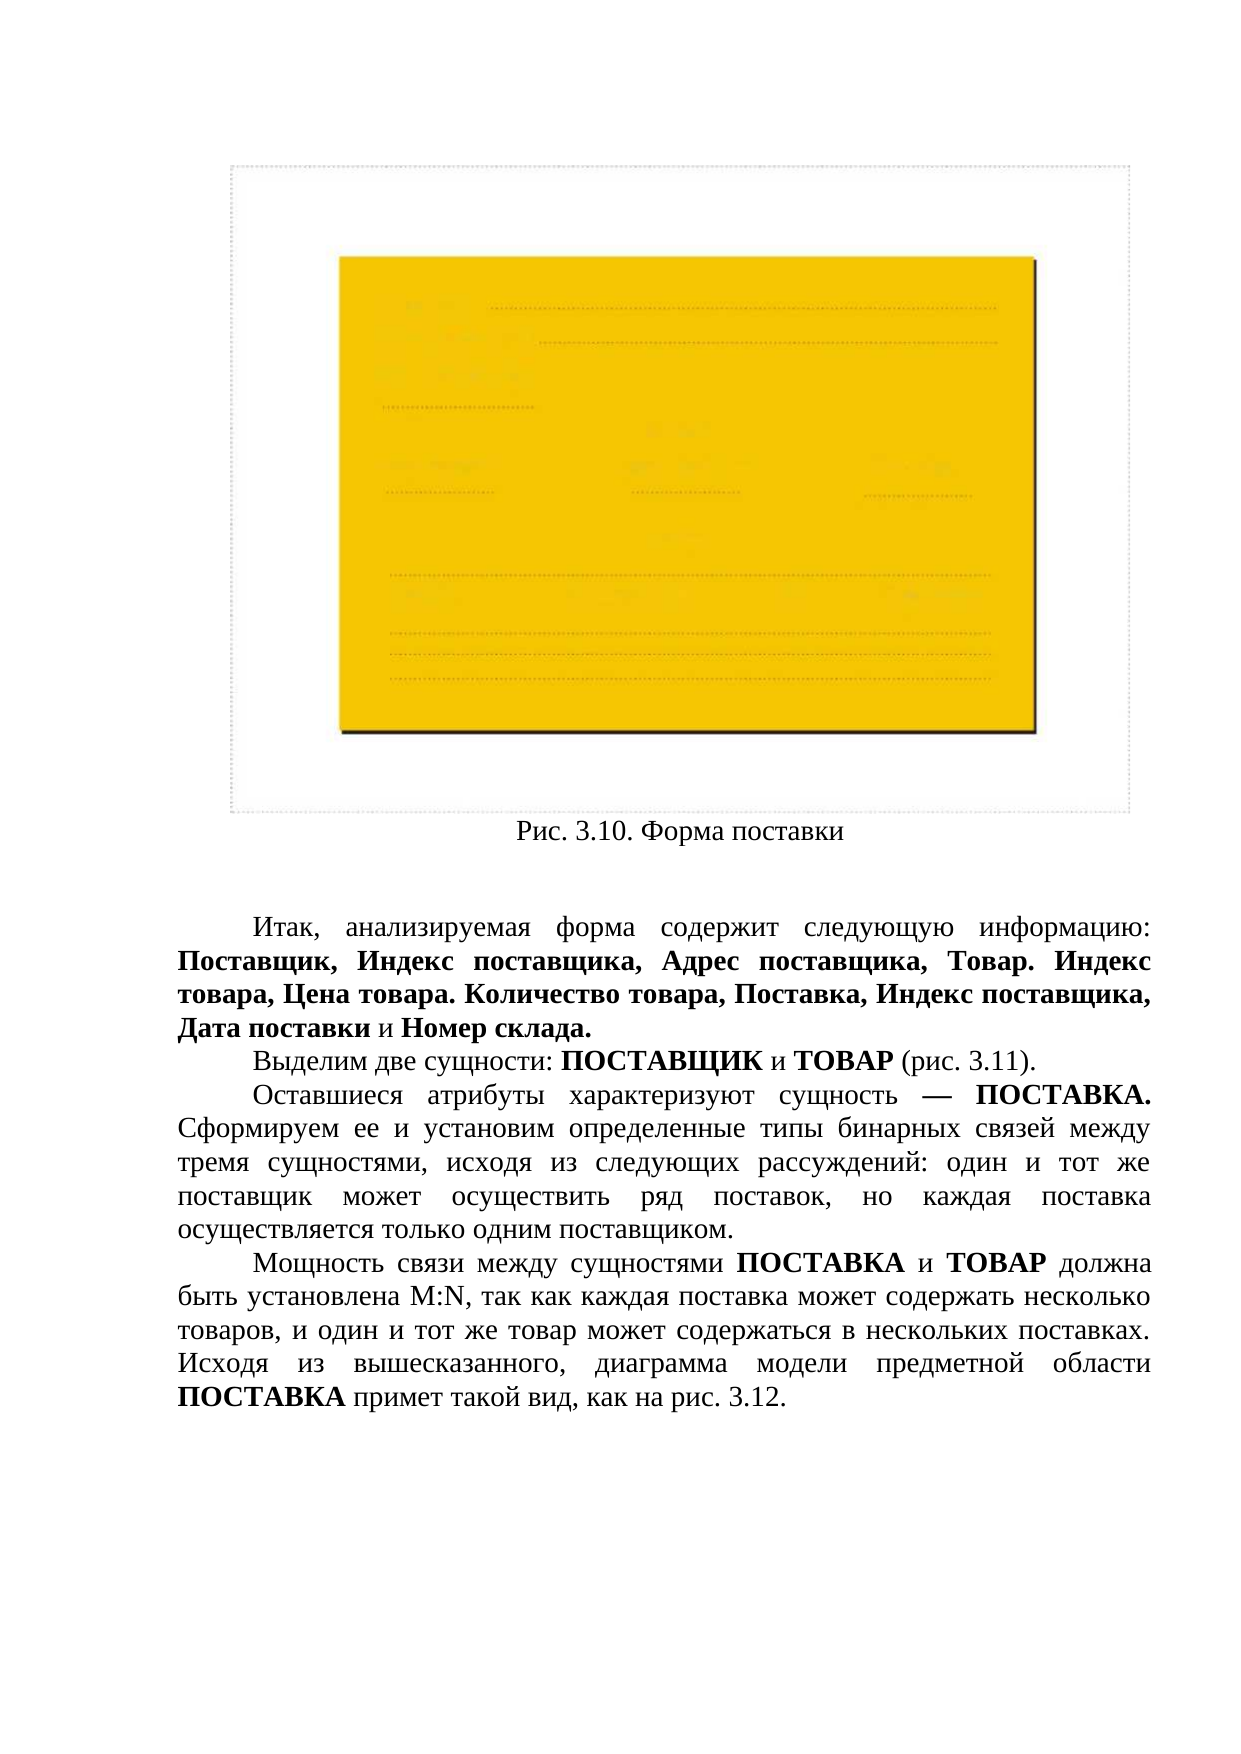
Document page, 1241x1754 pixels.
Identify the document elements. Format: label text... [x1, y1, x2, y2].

text Итак, анализируемая форма содержит следующую информацию: Поставщик, Индекс поставщика, Адрес поставщика, Товар. Индекс товара, Цена товара. Количество товара, Поставка, Индекс поставщика, Дата поставки и Номер склада. [177, 909, 1152, 1043]
text Оставшиеся атрибуты характеризуют сущность — ПОСТАВКА. Сформируем ее и установим определенные типы бинарных связей между тремя сущностями, исходя из следующих рассуждений: один и тот же поставщик может осуществить ряд поставок, но каждая поставка осуществляется только одним поставщиком. [177, 1077, 1152, 1245]
text Мощность связи между сущностями ПОСТАВКА и ТОВАР должна быть установлена M:N, так как каждая поставка может содержать несколько товаров, и один и тот же товар может содержаться в нескольких поставках. Исходя из вышесказанного, диаграмма модели предметной области ПОСТАВКА примет такой вид, как на рис. 3.12. [177, 1245, 1152, 1412]
picture [230, 165, 1131, 814]
text Выделим две сущности: ПОСТАВЩИК и ТОВАР (рис. 3.11). [177, 1043, 1152, 1077]
